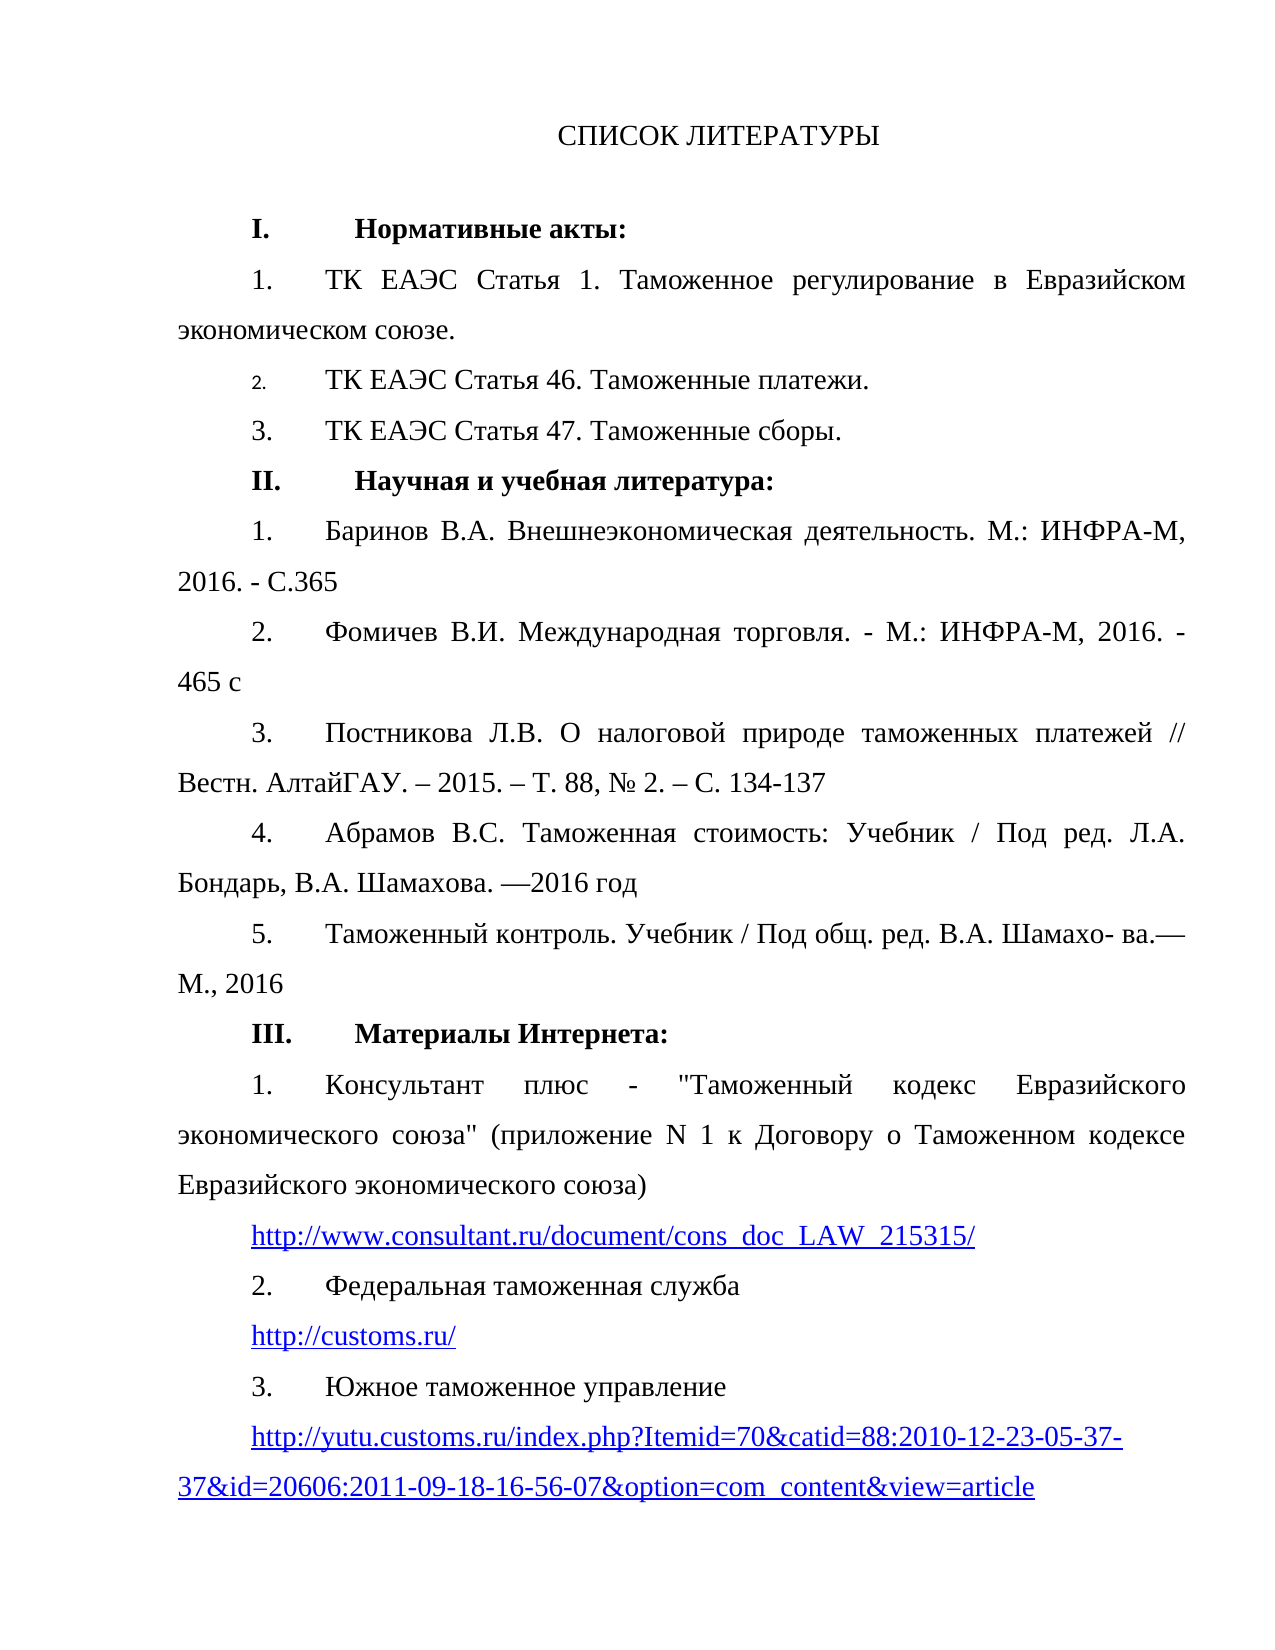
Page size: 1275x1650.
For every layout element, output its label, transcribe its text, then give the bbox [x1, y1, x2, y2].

list Материалы Интернета: [251, 1017, 1186, 1050]
list Постникова Л.В. О налоговой природе таможенных платежей // Вестн. АлтайГАУ. – 2015. – Т. 88, № 2. – С. 134-137 [177, 715, 1186, 798]
list ТК ЕАЭС Статья 46. Таможенные платежи. [251, 362, 1186, 396]
text http://customs.ru/ [177, 1318, 1186, 1352]
list Фомичев В.И. Международная торговля. - М.: ИНФРА-М, 2016. - 465 с [177, 614, 1186, 698]
list Южное таможенное управление [177, 1369, 1186, 1402]
list Консультант плюс - "Таможенный кодекс Евразийского экономического союза" (приложение N 1 к Договору о Таможенном кодексе Евразийского экономического союза) [177, 1067, 1186, 1201]
text http://yutu.customs.ru/index.php?Itemid=70&catid=88:2010-12-23-05-37-37&id=20606:2011-09-18-16-56-07&option=com_content&view=article [177, 1419, 1186, 1503]
list Абрамов В.С. Таможенная стоимость: Учебник / Под ред. Л.А. Бондарь, В.А. Шамахова. —2016 год [177, 815, 1186, 899]
list Научная и учебная литература: [251, 463, 1186, 497]
list Таможенный контроль. Учебник / Под общ. ред. В.А. Шамахо- ва.— М., 2016 [177, 916, 1186, 1000]
list ТК ЕАЭС Статья 47. Таможенные сборы. [177, 413, 1186, 446]
list Нормативные акты: [177, 212, 1186, 245]
text http://www.consultant.ru/document/cons_doc_LAW_215315/ [177, 1218, 1186, 1251]
list Баринов В.А. Внешнеэкономическая деятельность. М.: ИНФРА-М, 2016. - С.365 [177, 513, 1186, 597]
text СПИСОК ЛИТЕРАТУРЫ [177, 118, 1186, 152]
list ТК ЕАЭС Статья 1. Таможенное регулирование в Евразийском экономическом союзе. [177, 262, 1186, 346]
list Федеральная таможенная служба [177, 1268, 1186, 1302]
